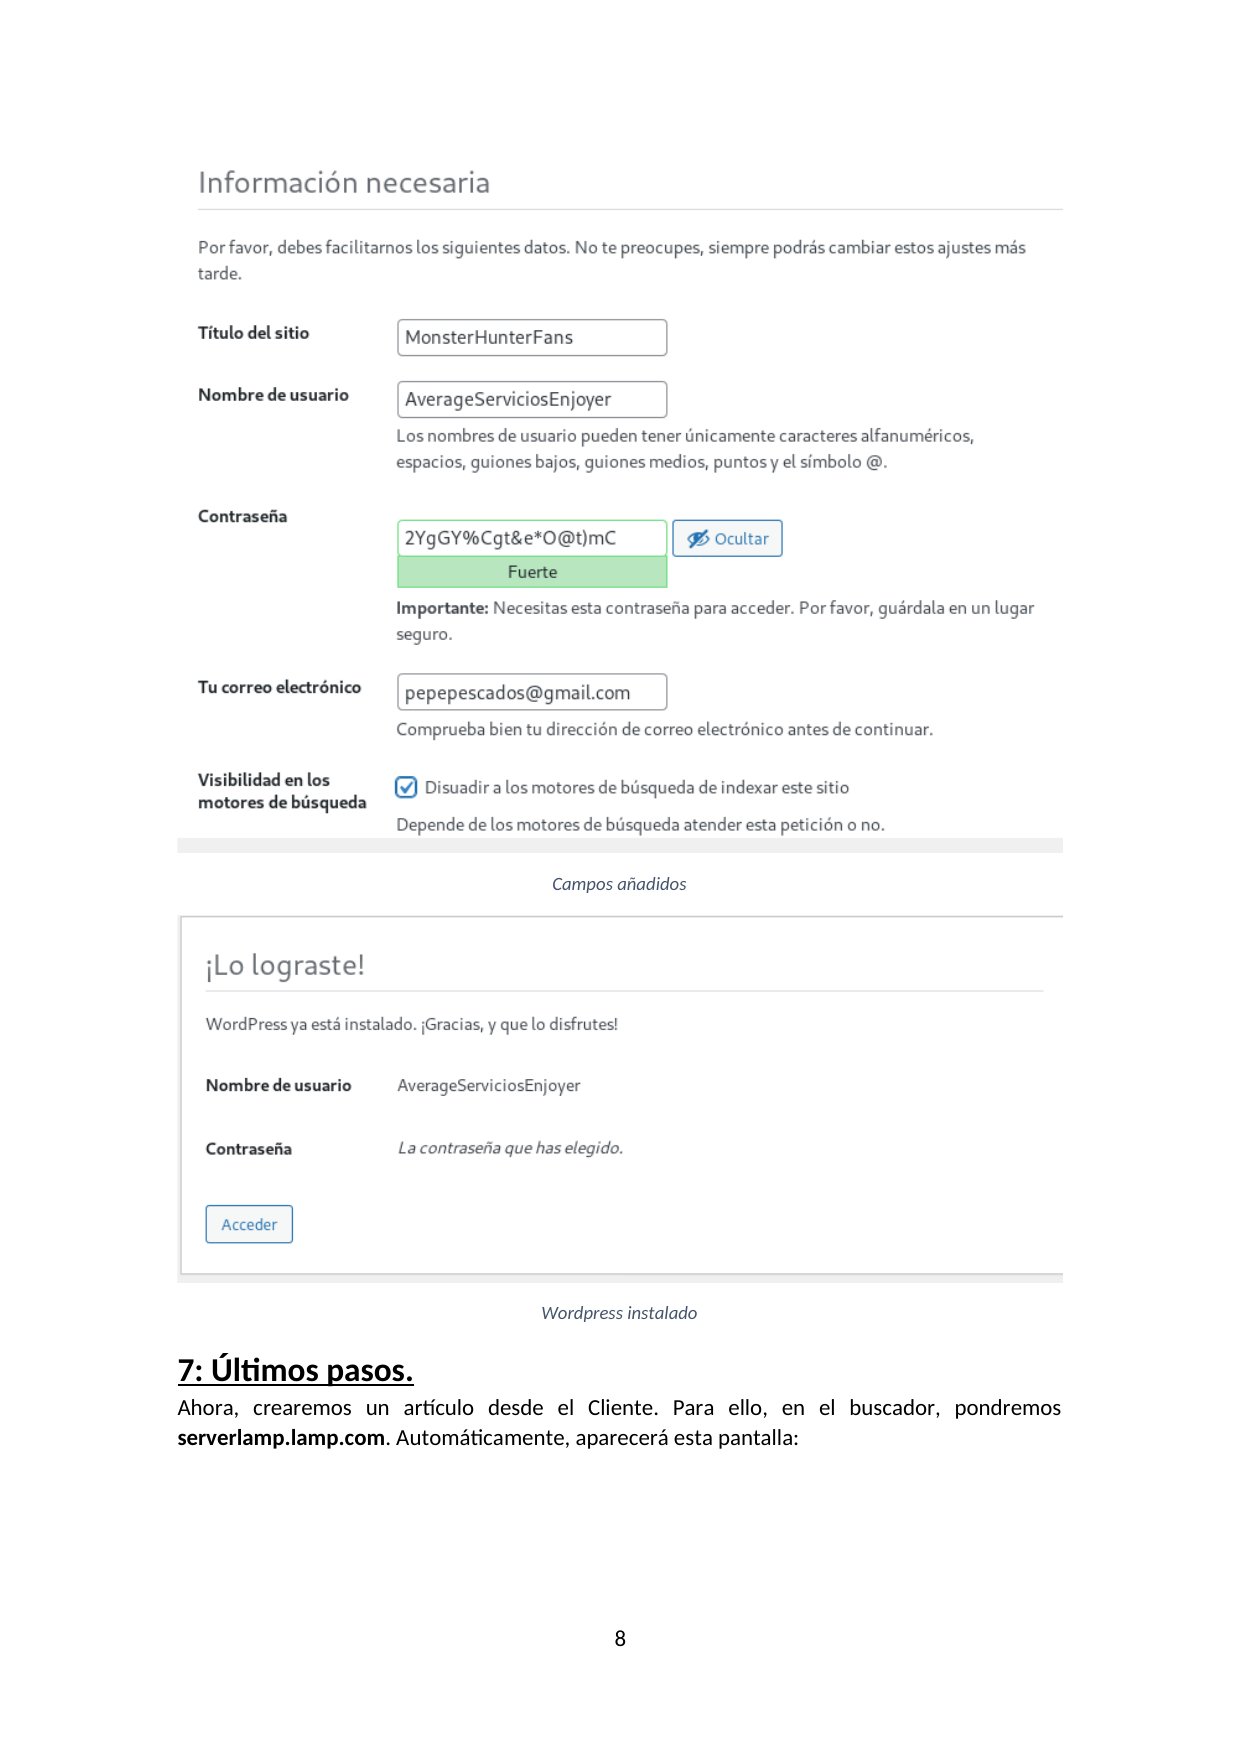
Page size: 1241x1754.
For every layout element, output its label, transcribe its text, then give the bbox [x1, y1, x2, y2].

subtitle 7: Últimos pasos. [177, 1349, 1063, 1390]
picture [177, 915, 1063, 1283]
picture [177, 147, 1063, 853]
text Ahora, crearemos un artículo desde el Cliente. Para ello, en el buscador, pondremos serverlamp.lamp.com. Automáticamente, aparecerá esta pantalla: [177, 1393, 1063, 1451]
text Campos añadidos [177, 872, 1063, 894]
text Wordpress instalado [177, 1301, 1063, 1324]
